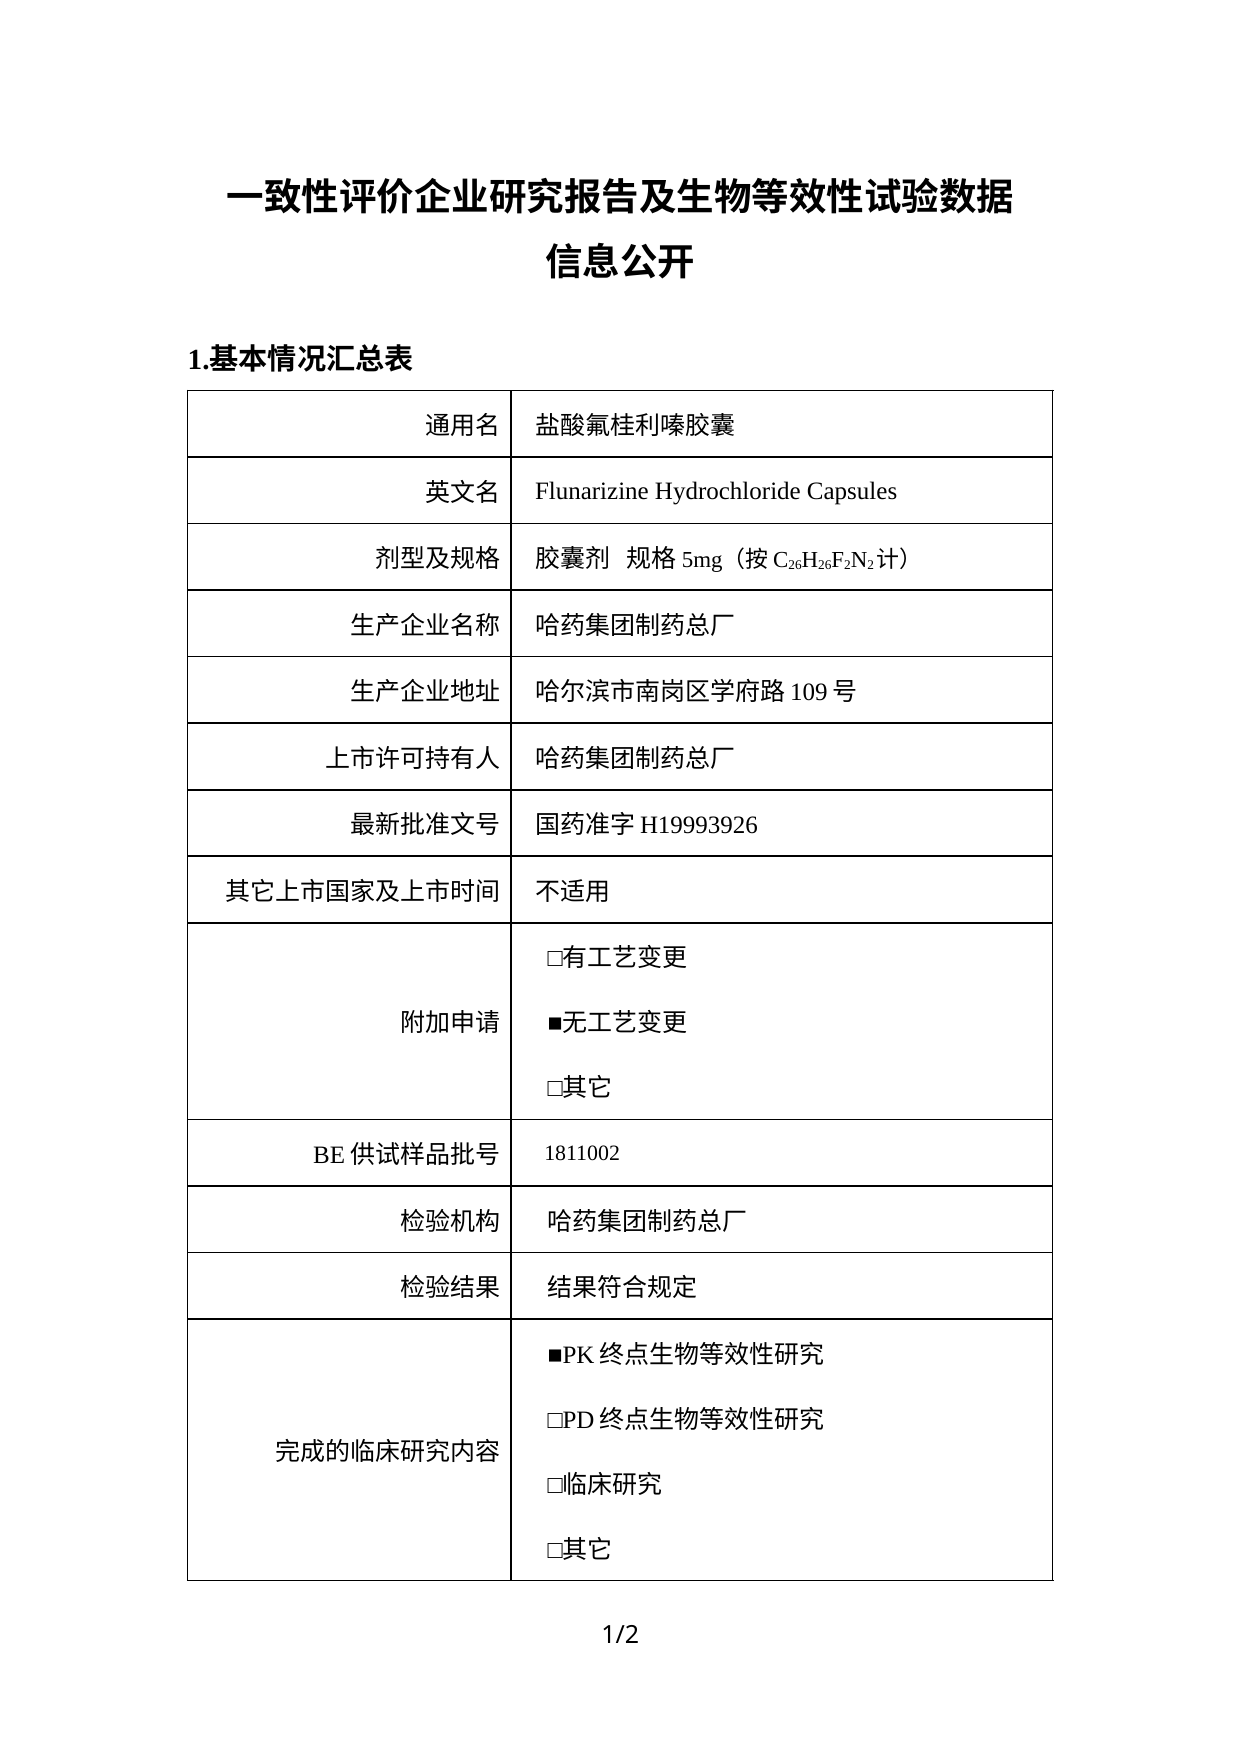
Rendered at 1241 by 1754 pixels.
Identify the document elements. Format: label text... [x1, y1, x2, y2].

table_cell 生产企业名称 [188, 591, 510, 656]
table_cell 哈药集团制药总厂 [512, 1187, 1052, 1252]
table_cell 检验结果 [188, 1253, 510, 1318]
table_cell 胶囊剂 规格5mg（按C26H26F2N2计） [512, 524, 1052, 589]
table_cell 不适用 [512, 857, 1052, 922]
table_cell 检验机构 [188, 1187, 510, 1252]
table_cell 完成的临床研究内容 [188, 1320, 510, 1580]
table_cell ■PK终点生物等效性研究 □PD终点生物等效性研究 □临床研究 □其它 [512, 1320, 1052, 1580]
table_cell BE供试样品批号 [188, 1120, 510, 1185]
table_cell 哈药集团制药总厂 [512, 724, 1052, 789]
table_cell 英文名 [188, 458, 510, 523]
table_cell 附加申请 [188, 924, 510, 1118]
table_cell 结果符合规定 [512, 1253, 1052, 1318]
table_cell 哈药集团制药总厂 [512, 591, 1052, 656]
table_cell 上市许可持有人 [188, 724, 510, 789]
table_cell 其它上市国家及上市时间 [188, 857, 510, 922]
table_cell □有工艺变更 ■无工艺变更 □其它 [512, 924, 1052, 1118]
table_cell 哈尔滨市南岗区学府路109号 [512, 657, 1052, 722]
table_cell Flunarizine Hydrochloride Capsules [512, 458, 1052, 523]
table_header 通用名 [188, 391, 510, 456]
table_cell 最新批准文号 [188, 791, 510, 855]
text 一致性评价企业研究报告及生物等效性试验数据 [187, 162, 1053, 227]
table_header 盐酸氟桂利嗪胶囊 [512, 391, 1052, 456]
text 信息公开 [187, 227, 1053, 292]
table_cell 生产企业地址 [188, 657, 510, 722]
table_cell 剂型及规格 [188, 524, 510, 589]
table_cell 1811002 [512, 1120, 1052, 1185]
text 1.基本情况汇总表 [187, 324, 1053, 389]
table_cell 国药准字H19993926 [512, 791, 1052, 855]
